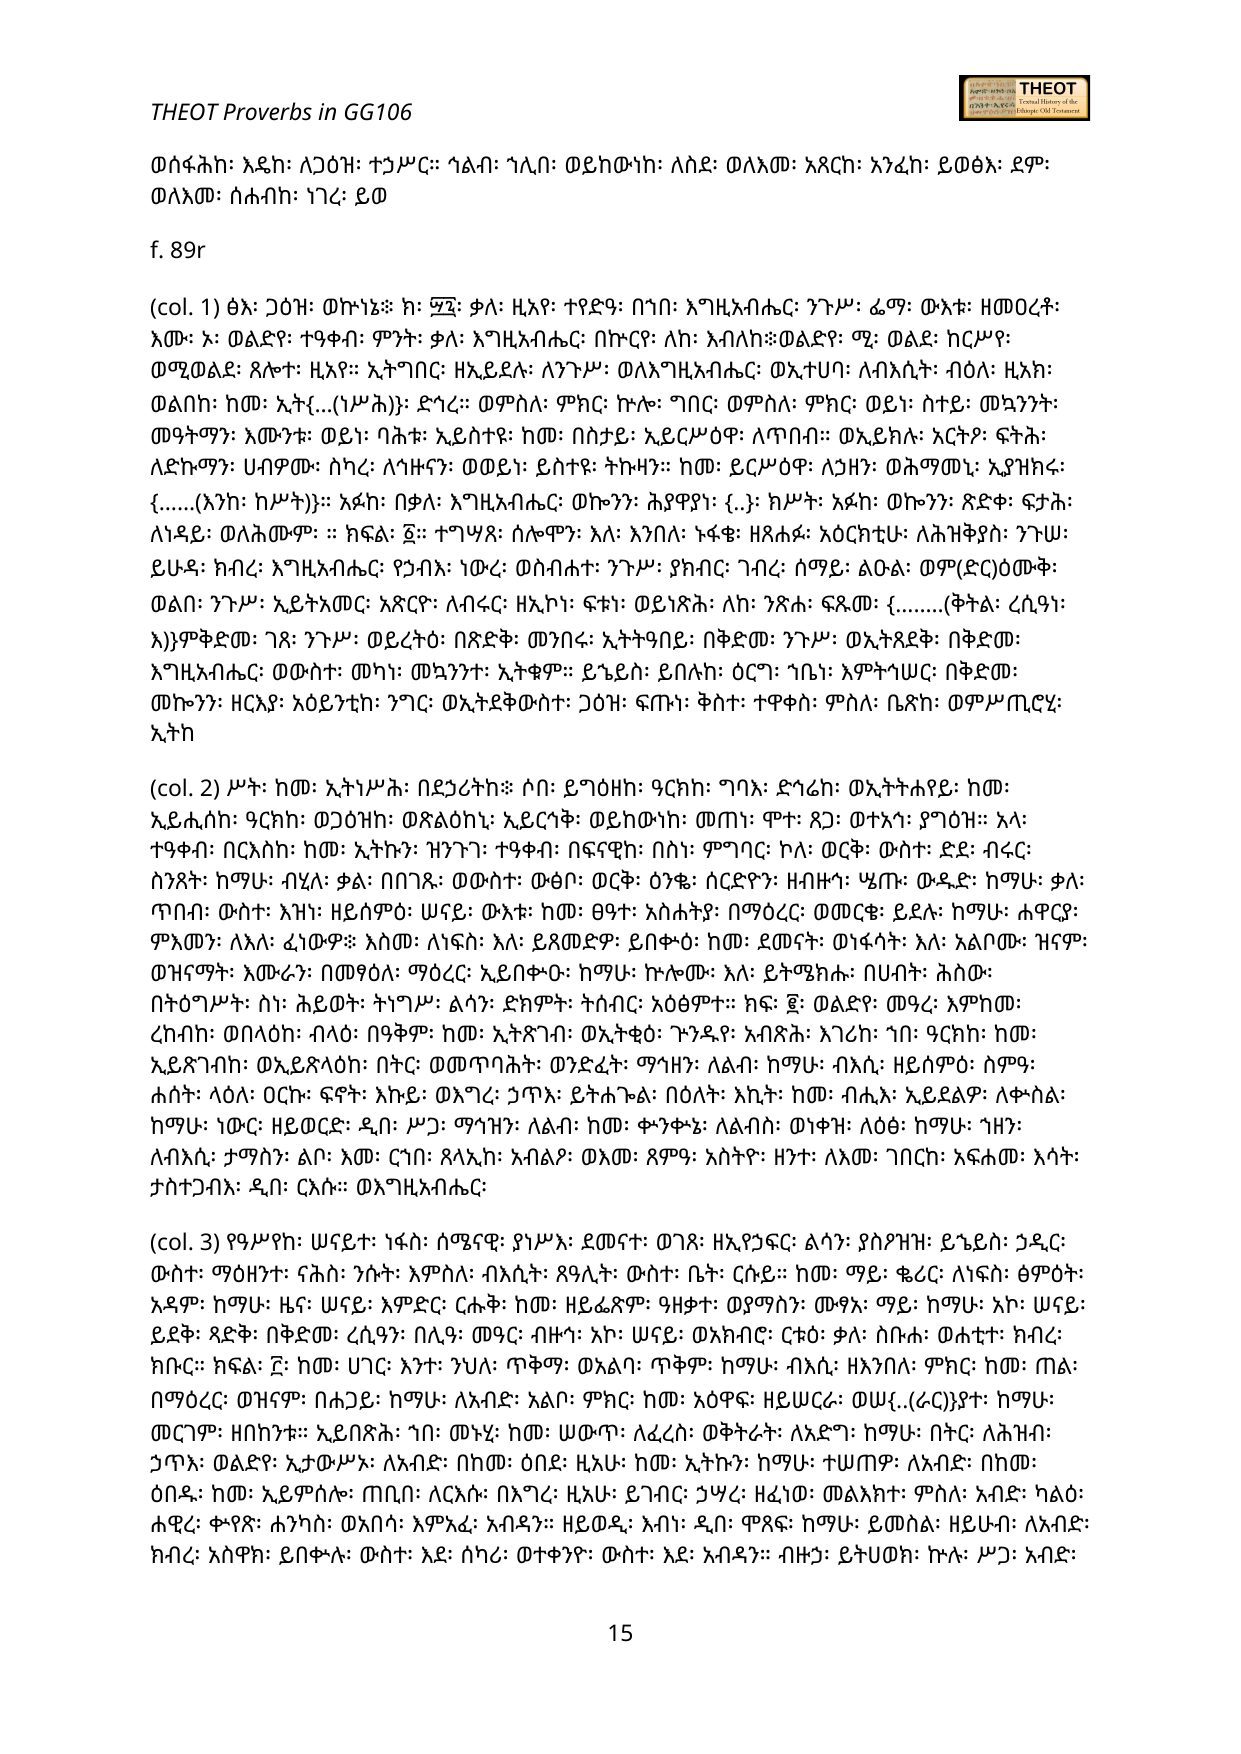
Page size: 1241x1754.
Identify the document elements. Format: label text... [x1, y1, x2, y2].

text (col. 2) ሥት፡ ከመ፡ ኢትነሥሕ፡ በደኃሪትከ፨ ሶበ፡ ይግዕዘከ፡ ዓርክከ፡ ግባእ፡ ድኅሬከ፡ ወኢትትሐየይ፡ ከመ፡ ኢይሒሰከ፡ ዓርክከ፡ ወጋዕዝከ፡ ወጽልዕከኒ፡ ኢይርኅቅ፡ ወይከውነከ፡ መጠነ፡ ሞተ፡ ጸጋ፡ ወተአኅ፡ ያግዕዝ። አላ፡ ተዓቀብ፡ በርእስከ፡ ከመ፡ ኢትኩን፡ ዝንጉገ፡ ተዓቀብ፡ በፍናዊከ፡ በስነ፡ ምግባር፡ ኮለ፡ ወርቅ፡ ውስተ፡ ድደ፡ ብሩር፡ ስንጸት፡ ከማሁ፡ ብሂለ፡ ቃል፡ በበገጹ፡ ወውስተ፡ ውፅቦ፡ ወርቅ፡ ዕንቈ፡ ሰርድዮን፡ ዘብዙኅ፡ ሤጡ፡ ውዱድ፡ ከማሁ፡ ቃለ፡ ጥበብ፡ ውስተ፡ እዝነ፡ ዘይሰምዕ፡ ሠናይ፡ ውእቱ፡ ከመ፡ ፀዓተ፡ አስሐትያ፡ በማዕረር፡ ወመርቄ፡ ይደሉ፡ ከማሁ፡ ሐዋርያ፡ ምእመን፡ ለእለ፡ ፈነውዎ፨ እስመ፡ ለነፍስ፡ እለ፡ ይጸመድዎ፡ ይበቍዕ፡ ከመ፡ ደመናት፡ ወነፋሳት፡ እለ፡ አልቦሙ፡ ዝናም፡ ወዝናማት፡ እሙራን፡ በመፃዕለ፡ ማዕረር፡ ኢይበቍዑ፡ ከማሁ፡ ኵሎሙ፡ እለ፡ ይትሜክሑ፡ በሀብት፡ ሕስው፡ በትዕግሥት፡ ስነ፡ ሕይወት፡ ትነግሥ፡ ልሳን፡ ድክምት፡ ትሰብር፡ አዕፅምተ። ክፍ፡ ፪፡ ወልድየ፡ መዓረ፡ እምከመ፡ ረከብከ፡ ወበላዕከ፡ ብላዕ፡ በዓቅም፡ ከመ፡ ኢትጽገብ፡ ወኢትቂዕ፡ ጕንዱየ፡ አብጽሕ፡ እገሪከ፡ ኀበ፡ ዓርክከ፡ ከመ፡ ኢይጽገብከ፡ ወኢይጽላዕከ፡ በትር፡ ወመጥባሕት፡ ወንድፈት፡ ማኅዘን፡ ለልብ፡ ከማሁ፡ ብእሲ፡ ዘይሰምዕ፡ ስምዓ፡ ሐሰት፡ ላዕለ፡ ዐርኩ፡ ፍኖት፡ እኩይ፡ ወእግረ፡ ኃጥእ፡ ይትሐጐል፡ በዕለት፡ እኪት፡ ከመ፡ ብሒእ፡ ኢይደልዎ፡ ለቍስል፡ ከማሁ፡ ነውር፡ ዘይወርድ፡ ዲበ፡ ሥጋ፡ ማኅዝን፡ ለልብ፡ ከመ፡ ቍንቍኔ፡ ለልብስ፡ ወነቀዝ፡ ለዕፅ፡ ከማሁ፡ ኀዘን፡ ለብእሲ፡ ታማስን፡ ልቦ፡ እመ፡ ርኀበ፡ ጸላኢከ፡ አብልዖ፡ ወእመ፡ ጸምዓ፡ አስትዮ፡ ዘንተ፡ ለእመ፡ ገበርከ፡ አፍሐመ፡ እሳት፡ ታስተጋብእ፡ ዲበ፡ ርእሱ። ወእግዚአብሔር፡ [150, 772, 1090, 1201]
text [150, 152, 1090, 209]
text f. 89r [150, 234, 1090, 266]
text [150, 1226, 1090, 1569]
picture [959, 75, 1091, 121]
text (col. 1) ፅእ፡ ጋዕዝ፡ ወኵነኔ፨ ክ፡ ፵፯፡ ቃለ፡ ዚአየ፡ ተየድዓ፡ በኀበ፡ እግዚአብሔር፡ ንጉሥ፡ ፌማ፡ ውእቱ፡ ዘመዐረቶ፡ እሙ፡ ኦ፡ ወልድየ፡ ተዓቀብ፡ ምንት፡ ቃለ፡ እግዚአብሔር፡ በኵርየ፡ ለከ፡ እብለከ፨ወልድየ፡ ሚ፡ ወልደ፡ ከርሥየ፡ ወሚወልደ፡ ጸሎተ፡ ዚአየ። ኢትግበር፡ ዘኢይደሉ፡ ለንጉሥ፡ ወለእግዚአብሔር፡ ወኢተሀባ፡ ለብእሲት፡ ብዕለ፡ ዚአክ፡ ወልበከ፡ ከመ፡ ኢት{…(ነሥሕ)}፡ ድኅረ። ወምስለ፡ ምክር፡ ኵሎ፡ ግበር፡ ወምስለ፡ ምክር፡ ወይነ፡ ስተይ፡ መኳንንት፡ መዓትማን፡ እሙንቱ፡ ወይነ፡ ባሕቱ፡ ኢይስተዩ፡ ከመ፡ በስታይ፡ ኢይርሥዕዋ፡ ለጥበብ። ወኢይክሉ፡ አርትዖ፡ ፍትሕ፡ ለድኩማን፡ ሀብዎሙ፡ ስካረ፡ ለኅዙናን፡ ወወይነ፡ ይስተዩ፡ ትኩዛን። ከመ፡ ይርሥዕዋ፡ ለኃዘን፡ ወሕማመኒ፡ ኢያዝክሩ፡ {……(እንከ፡ ከሥት)}። አፉከ፡ በቃለ፡ እግዚአብሔር፡ ወኰንን፡ ሕያዋያነ፡ {..}፡ ክሥት፡ አፉከ፡ ወኰንን፡ ጽድቀ፡ ፍታሕ፡ ለነዳይ፡ ወለሕሙም፡ ። ክፍል፡ ፩። ተግሣጸ፡ ሰሎሞን፡ እለ፡ እንበለ፡ ኑፋቄ፡ ዘጸሐፉ፡ አዕርክቲሁ፡ ለሕዝቅያስ፡ ንጉሠ፡ ይሁዳ፡ ክብረ፡ እግዚአብሔር፡ የኃብእ፡ ነውረ፡ ወስብሐተ፡ ንጉሥ፡ ያክብር፡ ገብረ፡ ሰማይ፡ ልዑል፡ ወም(ድር)ዕሙቅ፡ ወልበ፡ ንጉሥ፡ ኢይትአመር፡ አጽርዮ፡ ለብሩር፡ ዘኢኮነ፡ ፍቱነ፡ ወይነጽሕ፡ ለከ፡ ንጽሐ፡ ፍጹመ፡ {……..(ቅትል፡ ረሲዓነ፡ እ)}ምቅድመ፡ ገጸ፡ ንጉሥ፡ ወይረትዕ፡ በጽድቅ፡ መንበሩ፡ ኢትትዓበይ፡ በቅድመ፡ ንጉሥ፡ ወኢትጸደቅ፡ በቅድመ፡ እግዚአብሔር፡ ወውስተ፡ መካነ፡ መኳንንተ፡ ኢትቁም። ይኄይስ፡ ይበሉከ፡ ዕርግ፡ ኀቤነ፡ እምትኅሠር፡ በቅድመ፡ መኰንን፡ ዘርእያ፡ አዕይንቲከ፡ ንግር፡ ወኢትደቅውስተ፡ ጋዕዝ፡ ፍጡነ፡ ቅስተ፡ ተዋቀስ፡ ምስለ፡ ቤጽከ፡ ወምሥጢሮሂ፡ ኢትከ [150, 291, 1090, 747]
